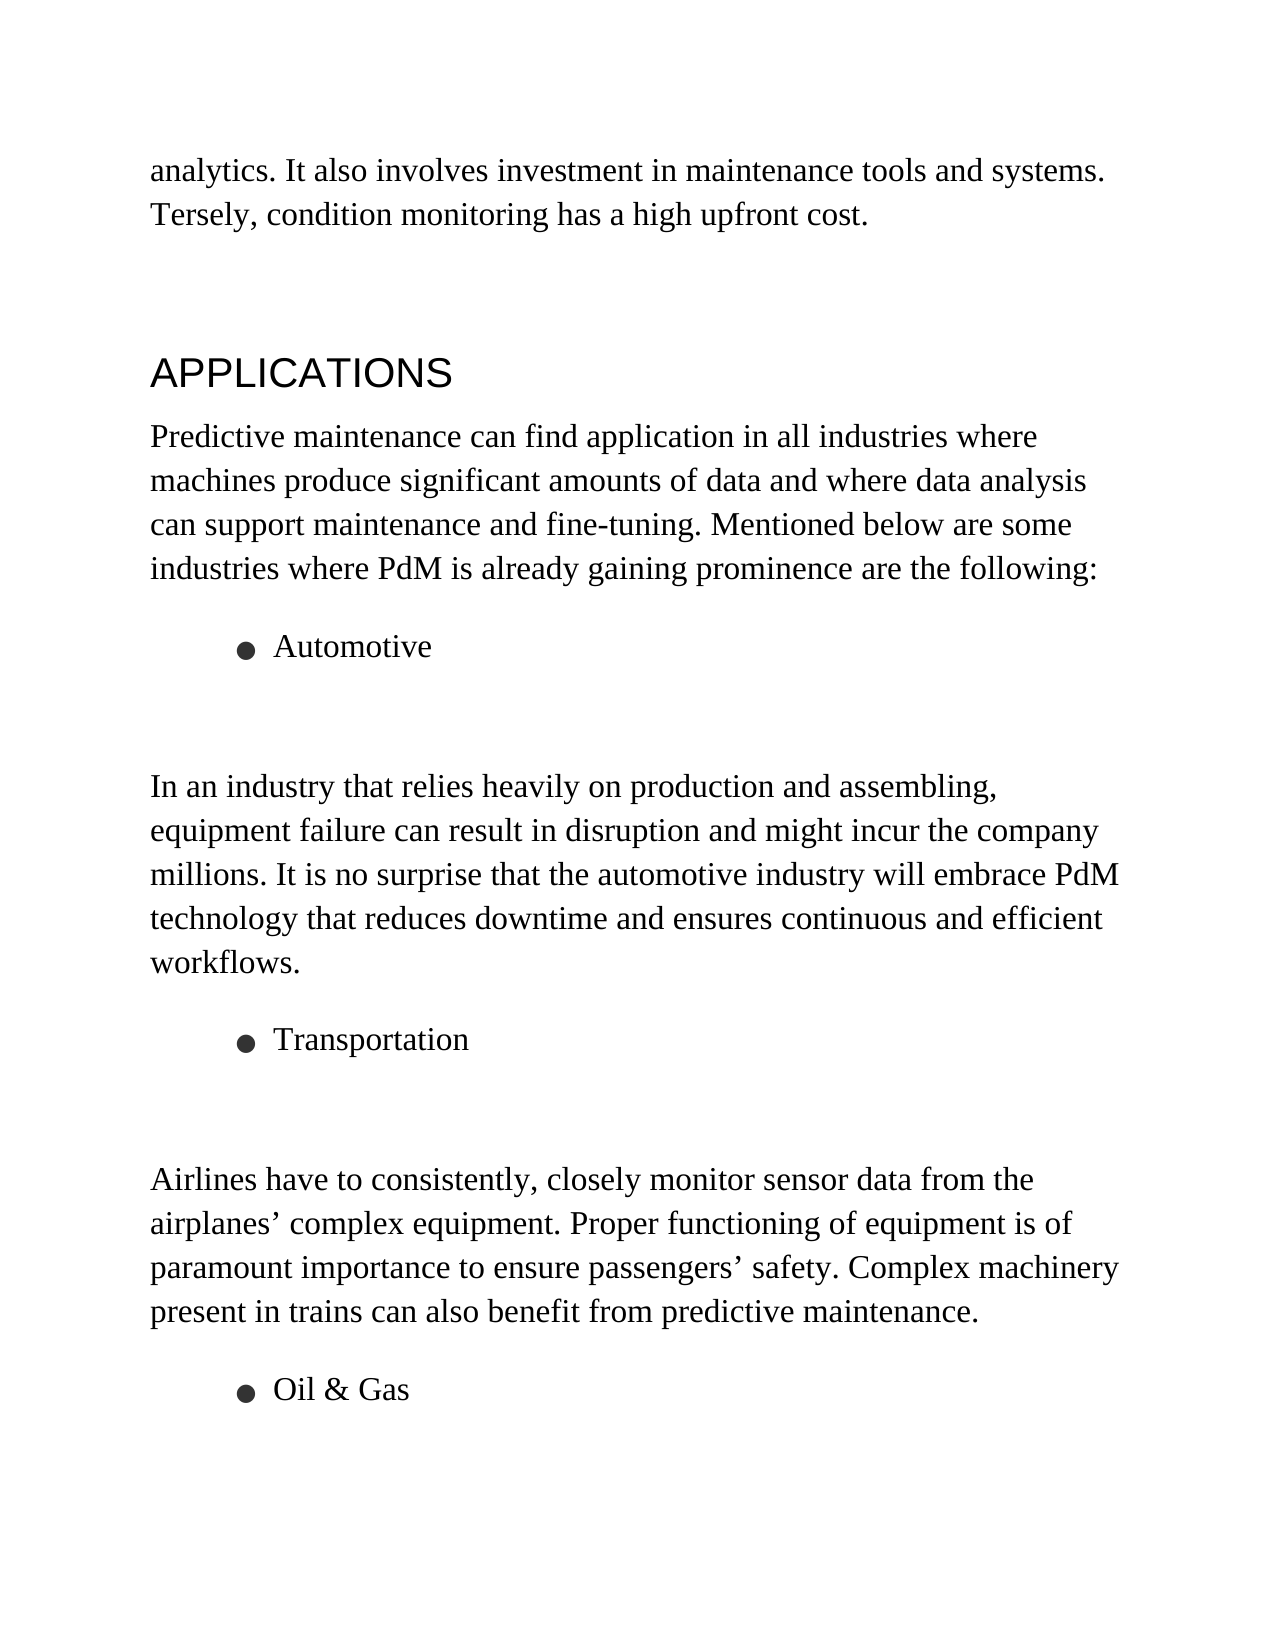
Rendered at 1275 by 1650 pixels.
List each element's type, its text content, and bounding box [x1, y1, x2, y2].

text Airlines have to consistently, closely monitor sensor data from the airplanes’ complex equipment. Proper functioning of equipment is of paramount importance to ensure passengers’ safety. Complex machinery present in trains can also benefit from predictive maintenance. [150, 1159, 1125, 1363]
subtitle APPLICATIONS [150, 349, 1125, 397]
text In an industry that relies heavily on production and assembling, equipment failure can result in disruption and might incur the company millions. It is no surprise that the automotive industry will embrace PdM technology that reduces downtime and ensures continuous and efficient workflows. [150, 766, 1125, 1014]
list Transportation [235, 1019, 1125, 1058]
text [150, 150, 1125, 232]
list Automotive [235, 626, 1125, 664]
text Predictive maintenance can find application in all industries where machines produce significant amounts of data and where data analysis can support maintenance and fine-tuning. Mentioned below are some industries where PdM is already gaining prominence are the following: [150, 416, 1125, 620]
list Oil & Gas [235, 1369, 1125, 1407]
